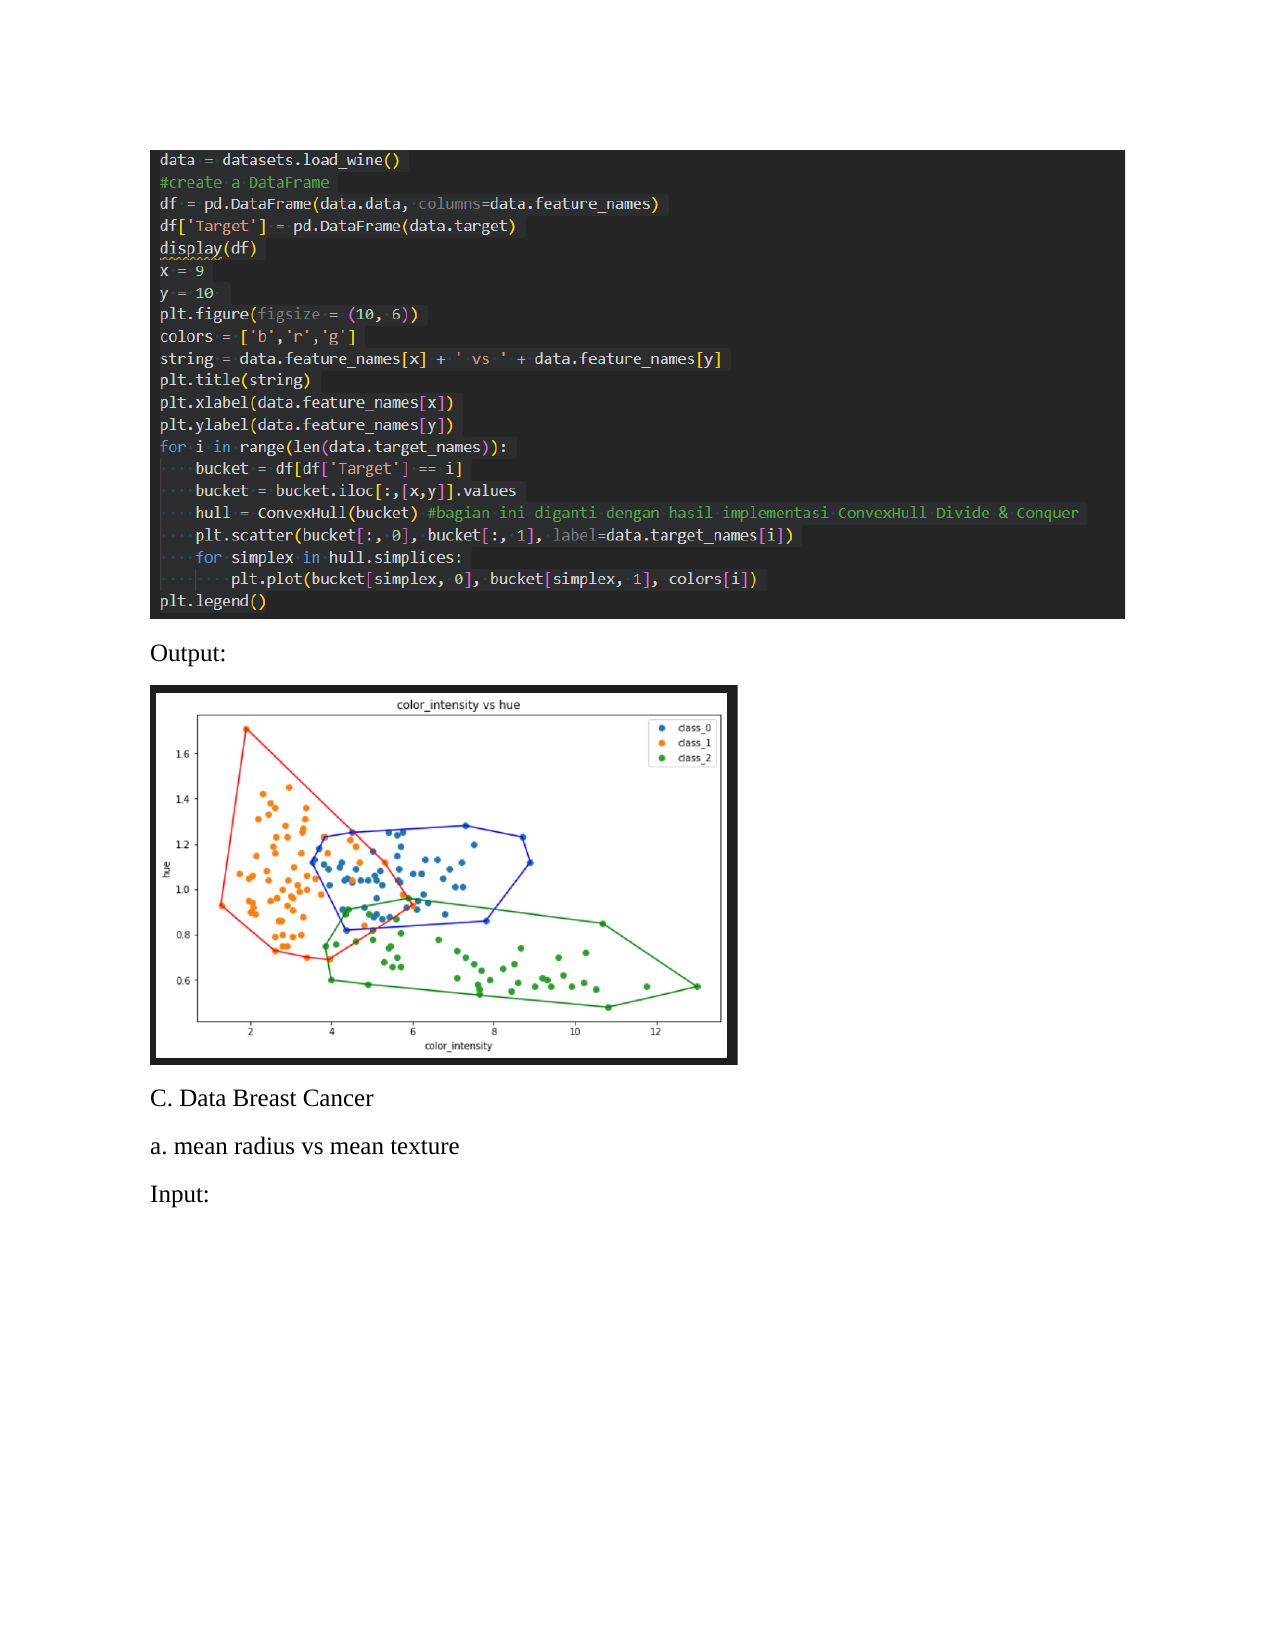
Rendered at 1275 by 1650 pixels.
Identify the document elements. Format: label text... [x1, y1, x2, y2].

text a. mean radius vs mean texture [150, 1131, 1125, 1160]
picture [150, 150, 1125, 619]
text Output: [150, 638, 1125, 667]
text C. Data Breast Cancer [150, 1083, 1125, 1112]
picture [150, 685, 738, 1065]
text Input: [150, 1179, 1125, 1207]
